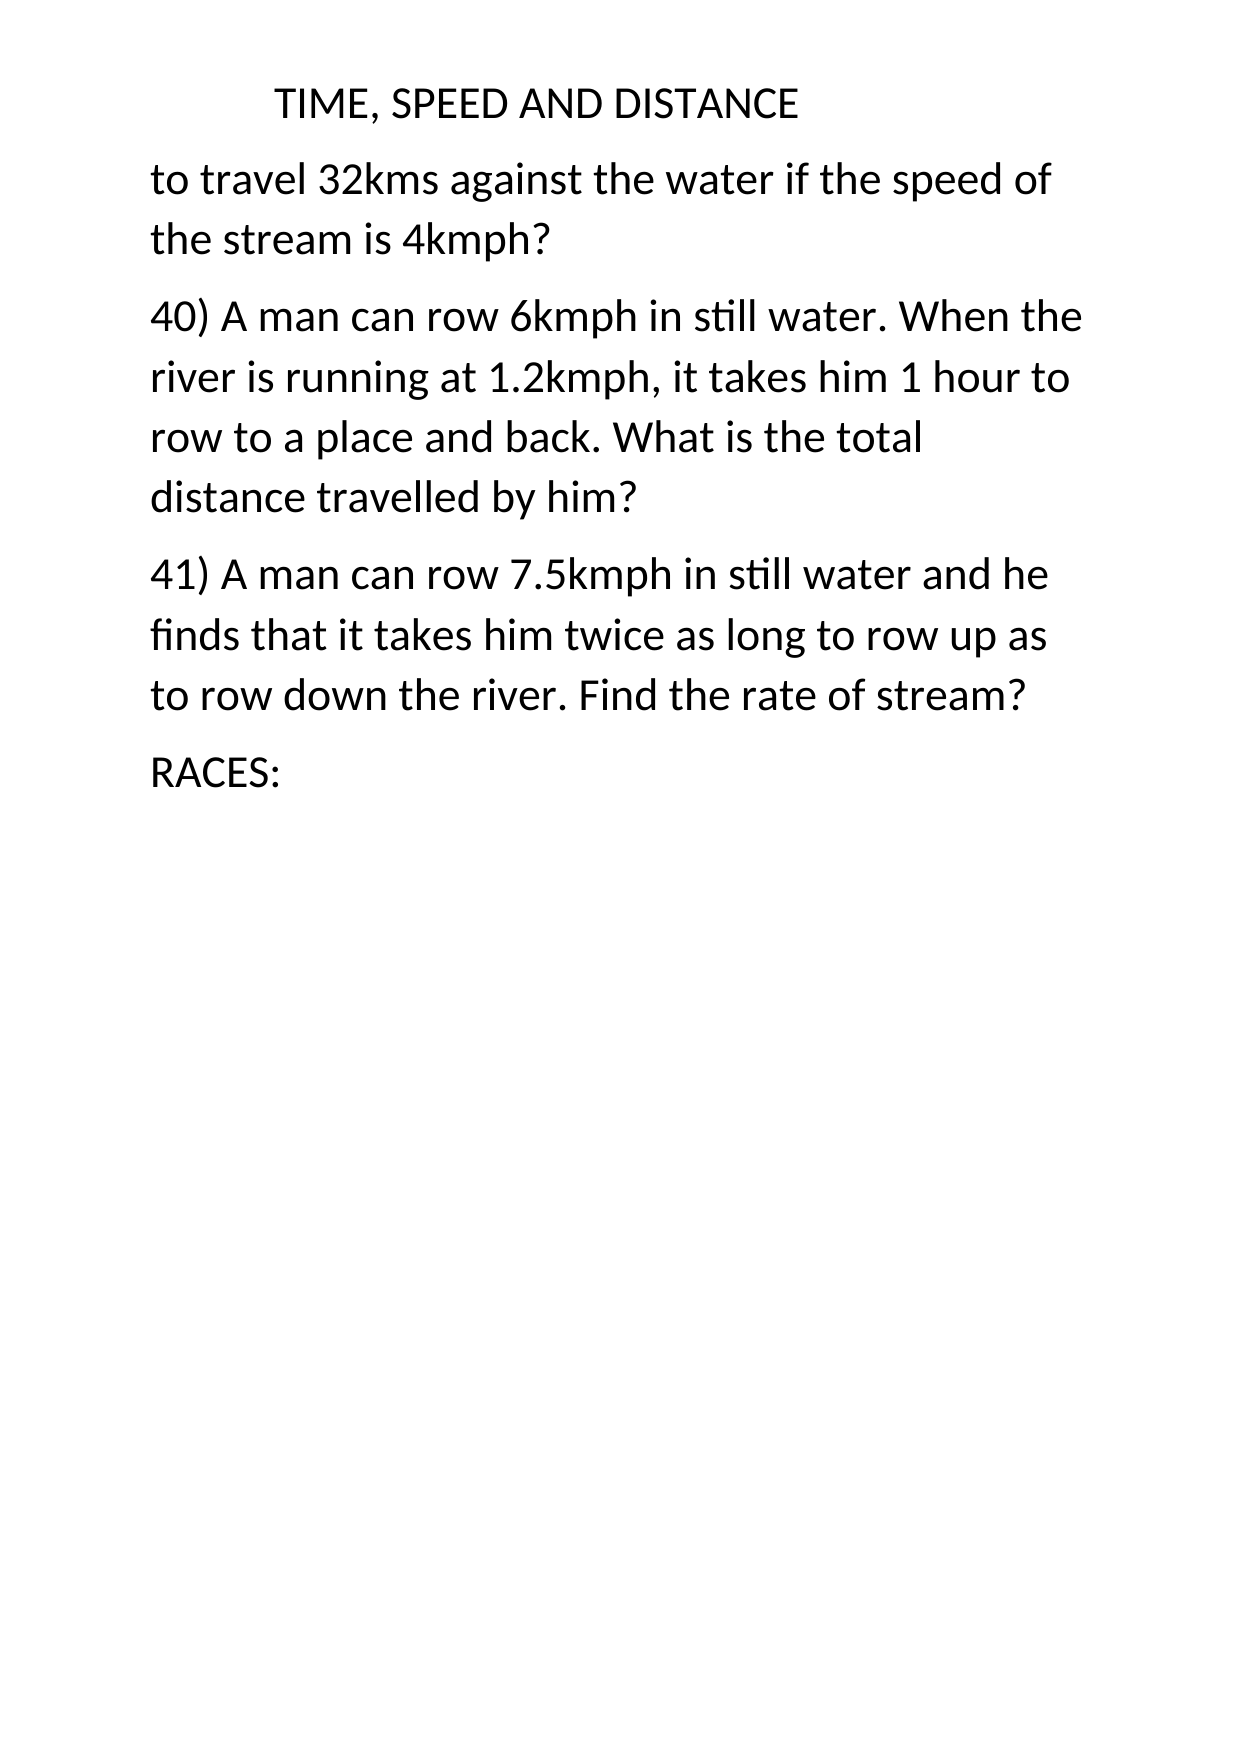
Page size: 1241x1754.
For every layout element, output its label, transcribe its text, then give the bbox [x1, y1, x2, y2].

text 40) A man can row 6kmph in still water. When the river is running at 1.2kmph, it takes him 1 hour to row to a place and back. What is the total distance travelled by him? [150, 287, 1090, 524]
text 41) A man can row 7.5kmph in still water and he finds that it takes him twice as long to row up as to row down the river. Find the rate of stream? [150, 545, 1090, 722]
text RACES: [150, 743, 1090, 799]
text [150, 150, 1090, 266]
